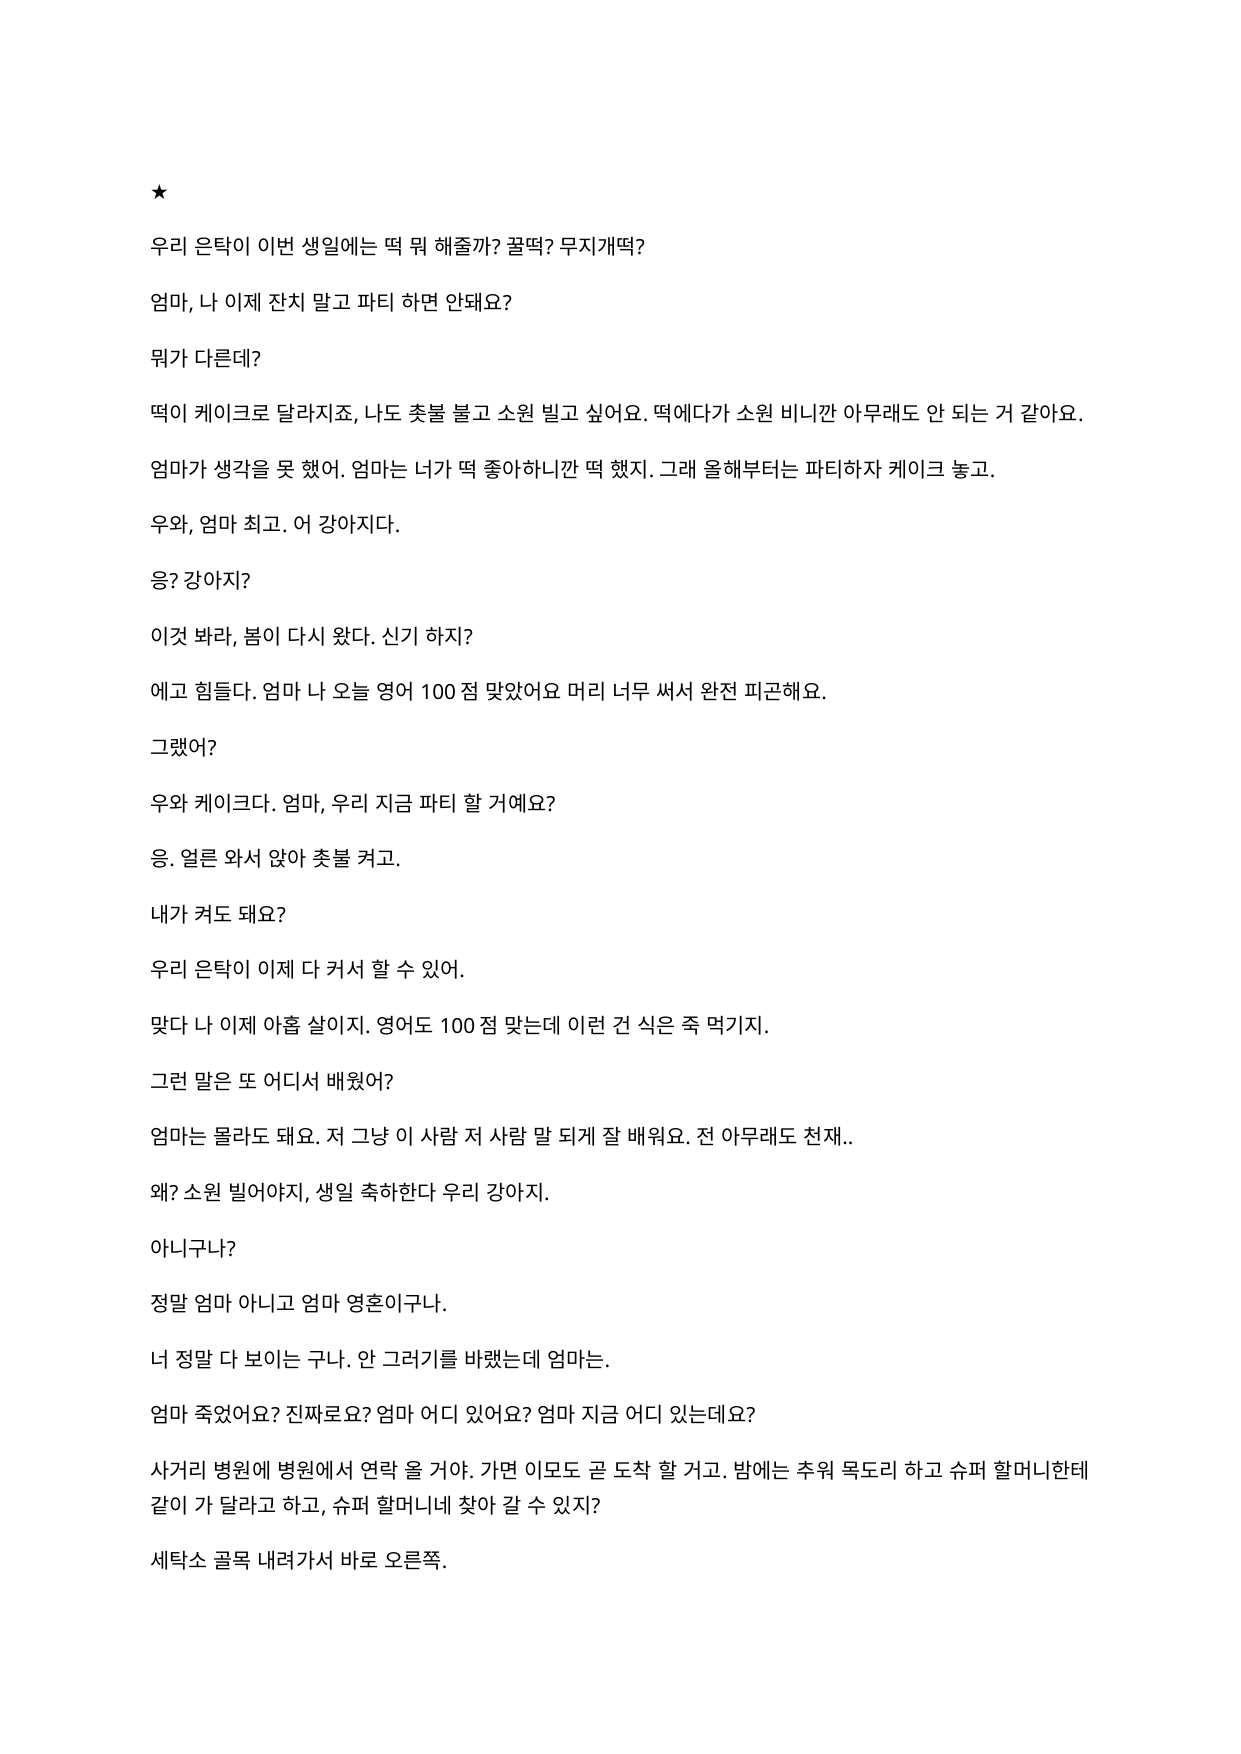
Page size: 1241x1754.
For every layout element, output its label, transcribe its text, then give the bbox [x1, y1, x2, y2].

text 너 정말 다 보이는 구나. 안 그러기를 바랬는데 엄마는. [150, 1343, 1090, 1373]
text 우와 케이크다. 엄마, 우리 지금 파티 할 거예요? [150, 787, 1090, 817]
text 엄마 죽었어요? 진짜로요? 엄마 어디 있어요? 엄마 지금 어디 있는데요? [150, 1399, 1090, 1429]
text 떡이 케이크로 달라지죠, 나도 촛불 불고 소원 빌고 싶어요. 떡에다가 소원 비니깐 아무래도 안 되는 거 같아요. [150, 397, 1090, 428]
text 내가 켜도 돼요? [150, 898, 1090, 928]
text 엄마, 나 이제 잔치 말고 파티 하면 안돼요? [150, 286, 1090, 317]
text 세탁소 골목 내려가서 바로 오른쪽. [150, 1545, 1090, 1575]
text 우리 은탁이 이제 다 커서 할 수 있어. [150, 954, 1090, 984]
text 사거리 병원에 병원에서 연락 올 거야. 가면 이모도 곧 도착 할 거고. 밤에는 추워 목도리 하고 슈퍼 할머니한테 같이 가 달라고 하고, 슈퍼 할머니네 찾아 갈 수 있지? [150, 1454, 1090, 1519]
text 우리 은탁이 이번 생일에는 떡 뭐 해줄까? 꿀떡? 무지개떡? [150, 231, 1090, 261]
text 정말 엄마 아니고 엄마 영혼이구나. [150, 1287, 1090, 1318]
text 엄마가 생각을 못 했어. 엄마는 너가 떡 좋아하니깐 떡 했지. 그래 올해부터는 파티하자 케이크 놓고. [150, 453, 1090, 483]
text 응. 얼른 와서 앉아 촛불 켜고. [150, 842, 1090, 873]
text 우와, 엄마 최고. 어 강아지다. [150, 509, 1090, 539]
text 응? 강아지? [150, 564, 1090, 595]
text 그랬어? [150, 731, 1090, 762]
text 왜? 소원 빌어야지, 생일 축하한다 우리 강아지. [150, 1176, 1090, 1207]
text 맞다 나 이제 아홉 살이지. 영어도 100점 맞는데 이런 건 식은 죽 먹기지. [150, 1009, 1090, 1040]
text 아니구나? [150, 1232, 1090, 1262]
text ★ [150, 177, 1090, 206]
text 그런 말은 또 어디서 배웠어? [150, 1065, 1090, 1095]
text 에고 힘들다. 엄마 나 오늘 영어 100점 맞았어요 머리 너무 써서 완전 피곤해요. [150, 676, 1090, 706]
text 이것 봐라, 봄이 다시 왔다. 신기 하지? [150, 620, 1090, 650]
text 엄마는 몰라도 돼요. 저 그냥 이 사람 저 사람 말 되게 잘 배워요. 전 아무래도 천재.. [150, 1121, 1090, 1151]
text 뭐가 다른데? [150, 342, 1090, 372]
